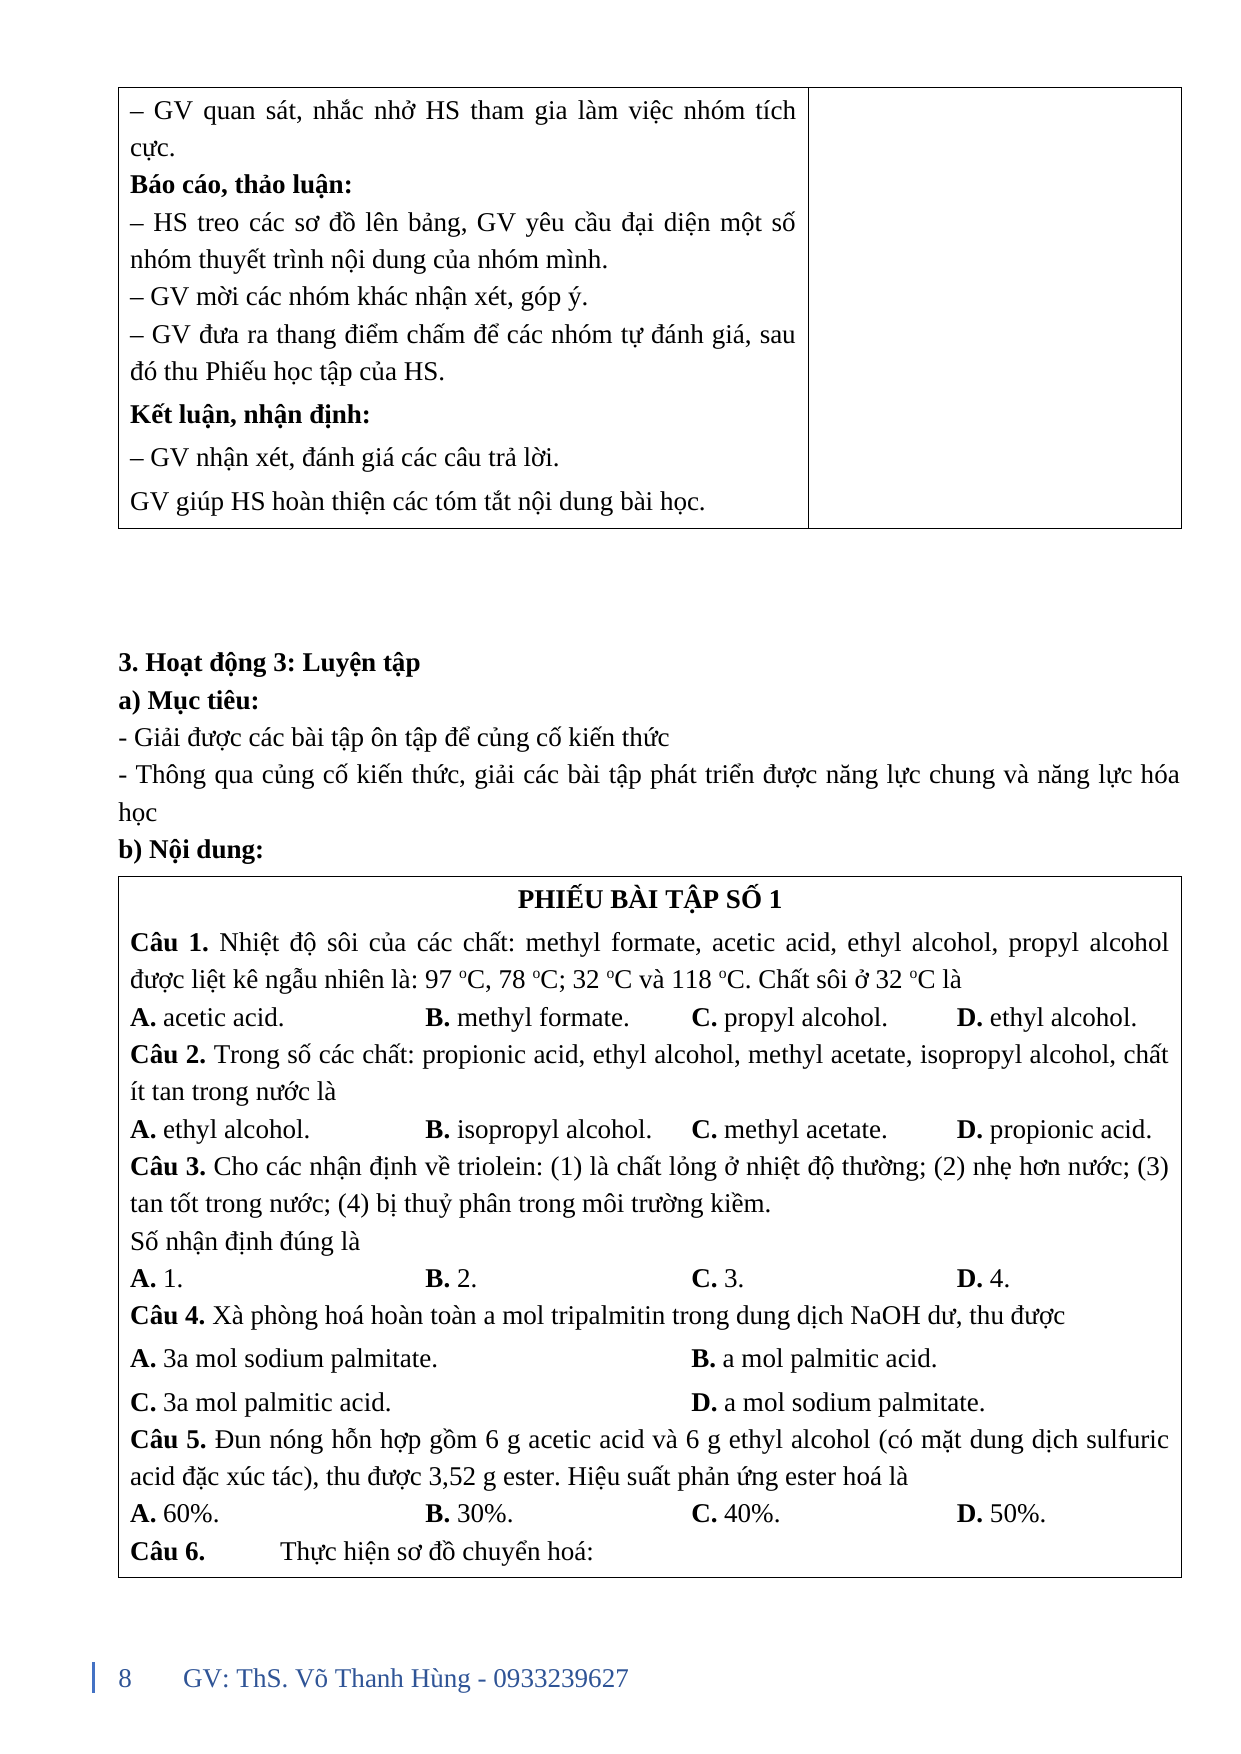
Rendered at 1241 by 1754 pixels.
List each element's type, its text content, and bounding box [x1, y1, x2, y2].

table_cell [809, 88, 1181, 528]
text b) Nội dung: [118, 833, 1181, 864]
text - Thông qua củng cố kiến thức, giải các bài tập phát triển được năng lực chung và năng lực hóa học [118, 758, 1181, 827]
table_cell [119, 88, 808, 528]
text - Giải được các bài tập ôn tập để củng cố kiến thức [118, 721, 1181, 752]
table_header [119, 877, 1181, 1577]
text a) Mục tiêu: [118, 684, 1181, 715]
text 3. Hoạt động 3: Luyện tập [118, 646, 1181, 678]
